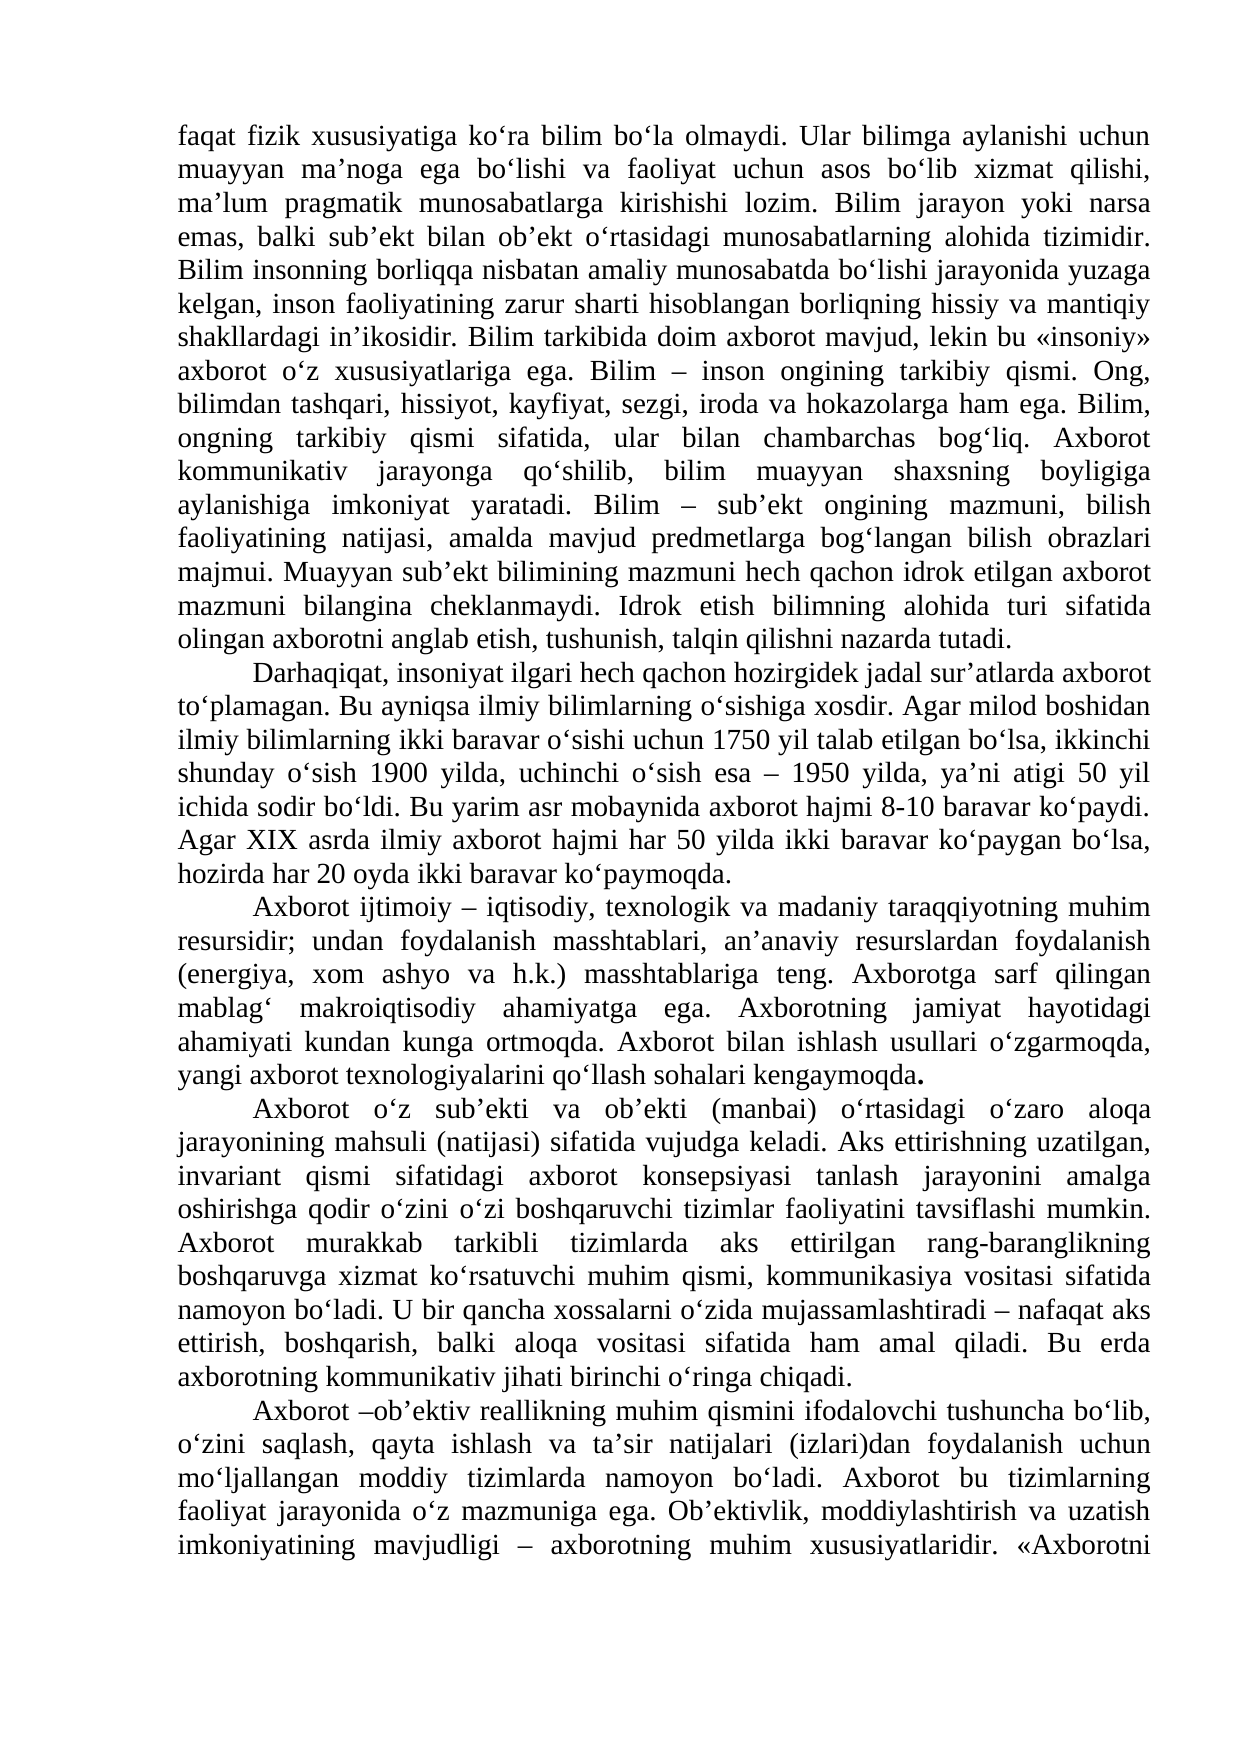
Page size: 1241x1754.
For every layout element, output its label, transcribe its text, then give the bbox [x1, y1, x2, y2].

text Axborot ijtimoiy – iqtisodiy, texnologik va madaniy taraqqiyotning muhim resursidir; undan foydalanish masshtablari, an’anaviy resurslardan foydalanish (energiya, xom ashyo va h.k.) masshtablariga teng. Axborotga sarf qilingan mablag‘ makroiqtisodiy ahamiyatga ega. Axborotning jamiyat hayotidagi ahamiyati kundan kunga ortmoqda. Axborot bilan ishlash usullari o‘zgarmoqda, yangi axborot texnologiyalarini qo‘llash sohalari kengaymoqda. [177, 889, 1152, 1091]
text Darhaqiqat, insoniyat ilgari hech qachon hozirgidek jadal sur’atlarda axborot to‘plamagan. Bu ayniqsa ilmiy bilimlarning o‘sishiga xosdir. Agar milod boshidan ilmiy bilimlarning ikki baravar o‘sishi uchun 1750 yil talab etilgan bo‘lsa, ikkinchi shunday o‘sish 1900 yilda, uchinchi o‘sish esa – 1950 yilda, ya’ni atigi 50 yil ichida sodir bo‘ldi. Bu yarim asr mobaynida axborot hajmi 8-10 baravar ko‘paydi. Agar XIX asrda ilmiy axborot hajmi har 50 yilda ikki baravar ko‘paygan bo‘lsa, hozirda har 20 oyda ikki baravar ko‘paymoqda. [177, 655, 1152, 889]
text Axborot o‘z sub’ekti va ob’ekti (manbai) o‘rtasidagi o‘zaro aloqa jarayonining mahsuli (natijasi) sifatida vujudga keladi. Aks ettirishning uzatilgan, invariant qismi sifatidagi axborot konsepsiyasi tanlash jarayonini amalga oshirishga qodir o‘zini o‘zi boshqaruvchi tizimlar faoliyatini tavsiflashi mumkin. Axborot murakkab tarkibli tizimlarda aks ettirilgan rang-baranglikning boshqaruvga xizmat ko‘rsatuvchi muhim qismi, kommunikasiya vositasi sifatida namoyon bo‘ladi. U bir qancha xossalarni o‘zida mujassamlashtiradi – nafaqat aks ettirish, boshqarish, balki aloqa vositasi sifatida ham amal qiladi. Bu erda axborotning kommunikativ jihati birinchi o‘ringa chiqadi. [177, 1091, 1152, 1393]
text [177, 1393, 1152, 1560]
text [177, 118, 1152, 655]
